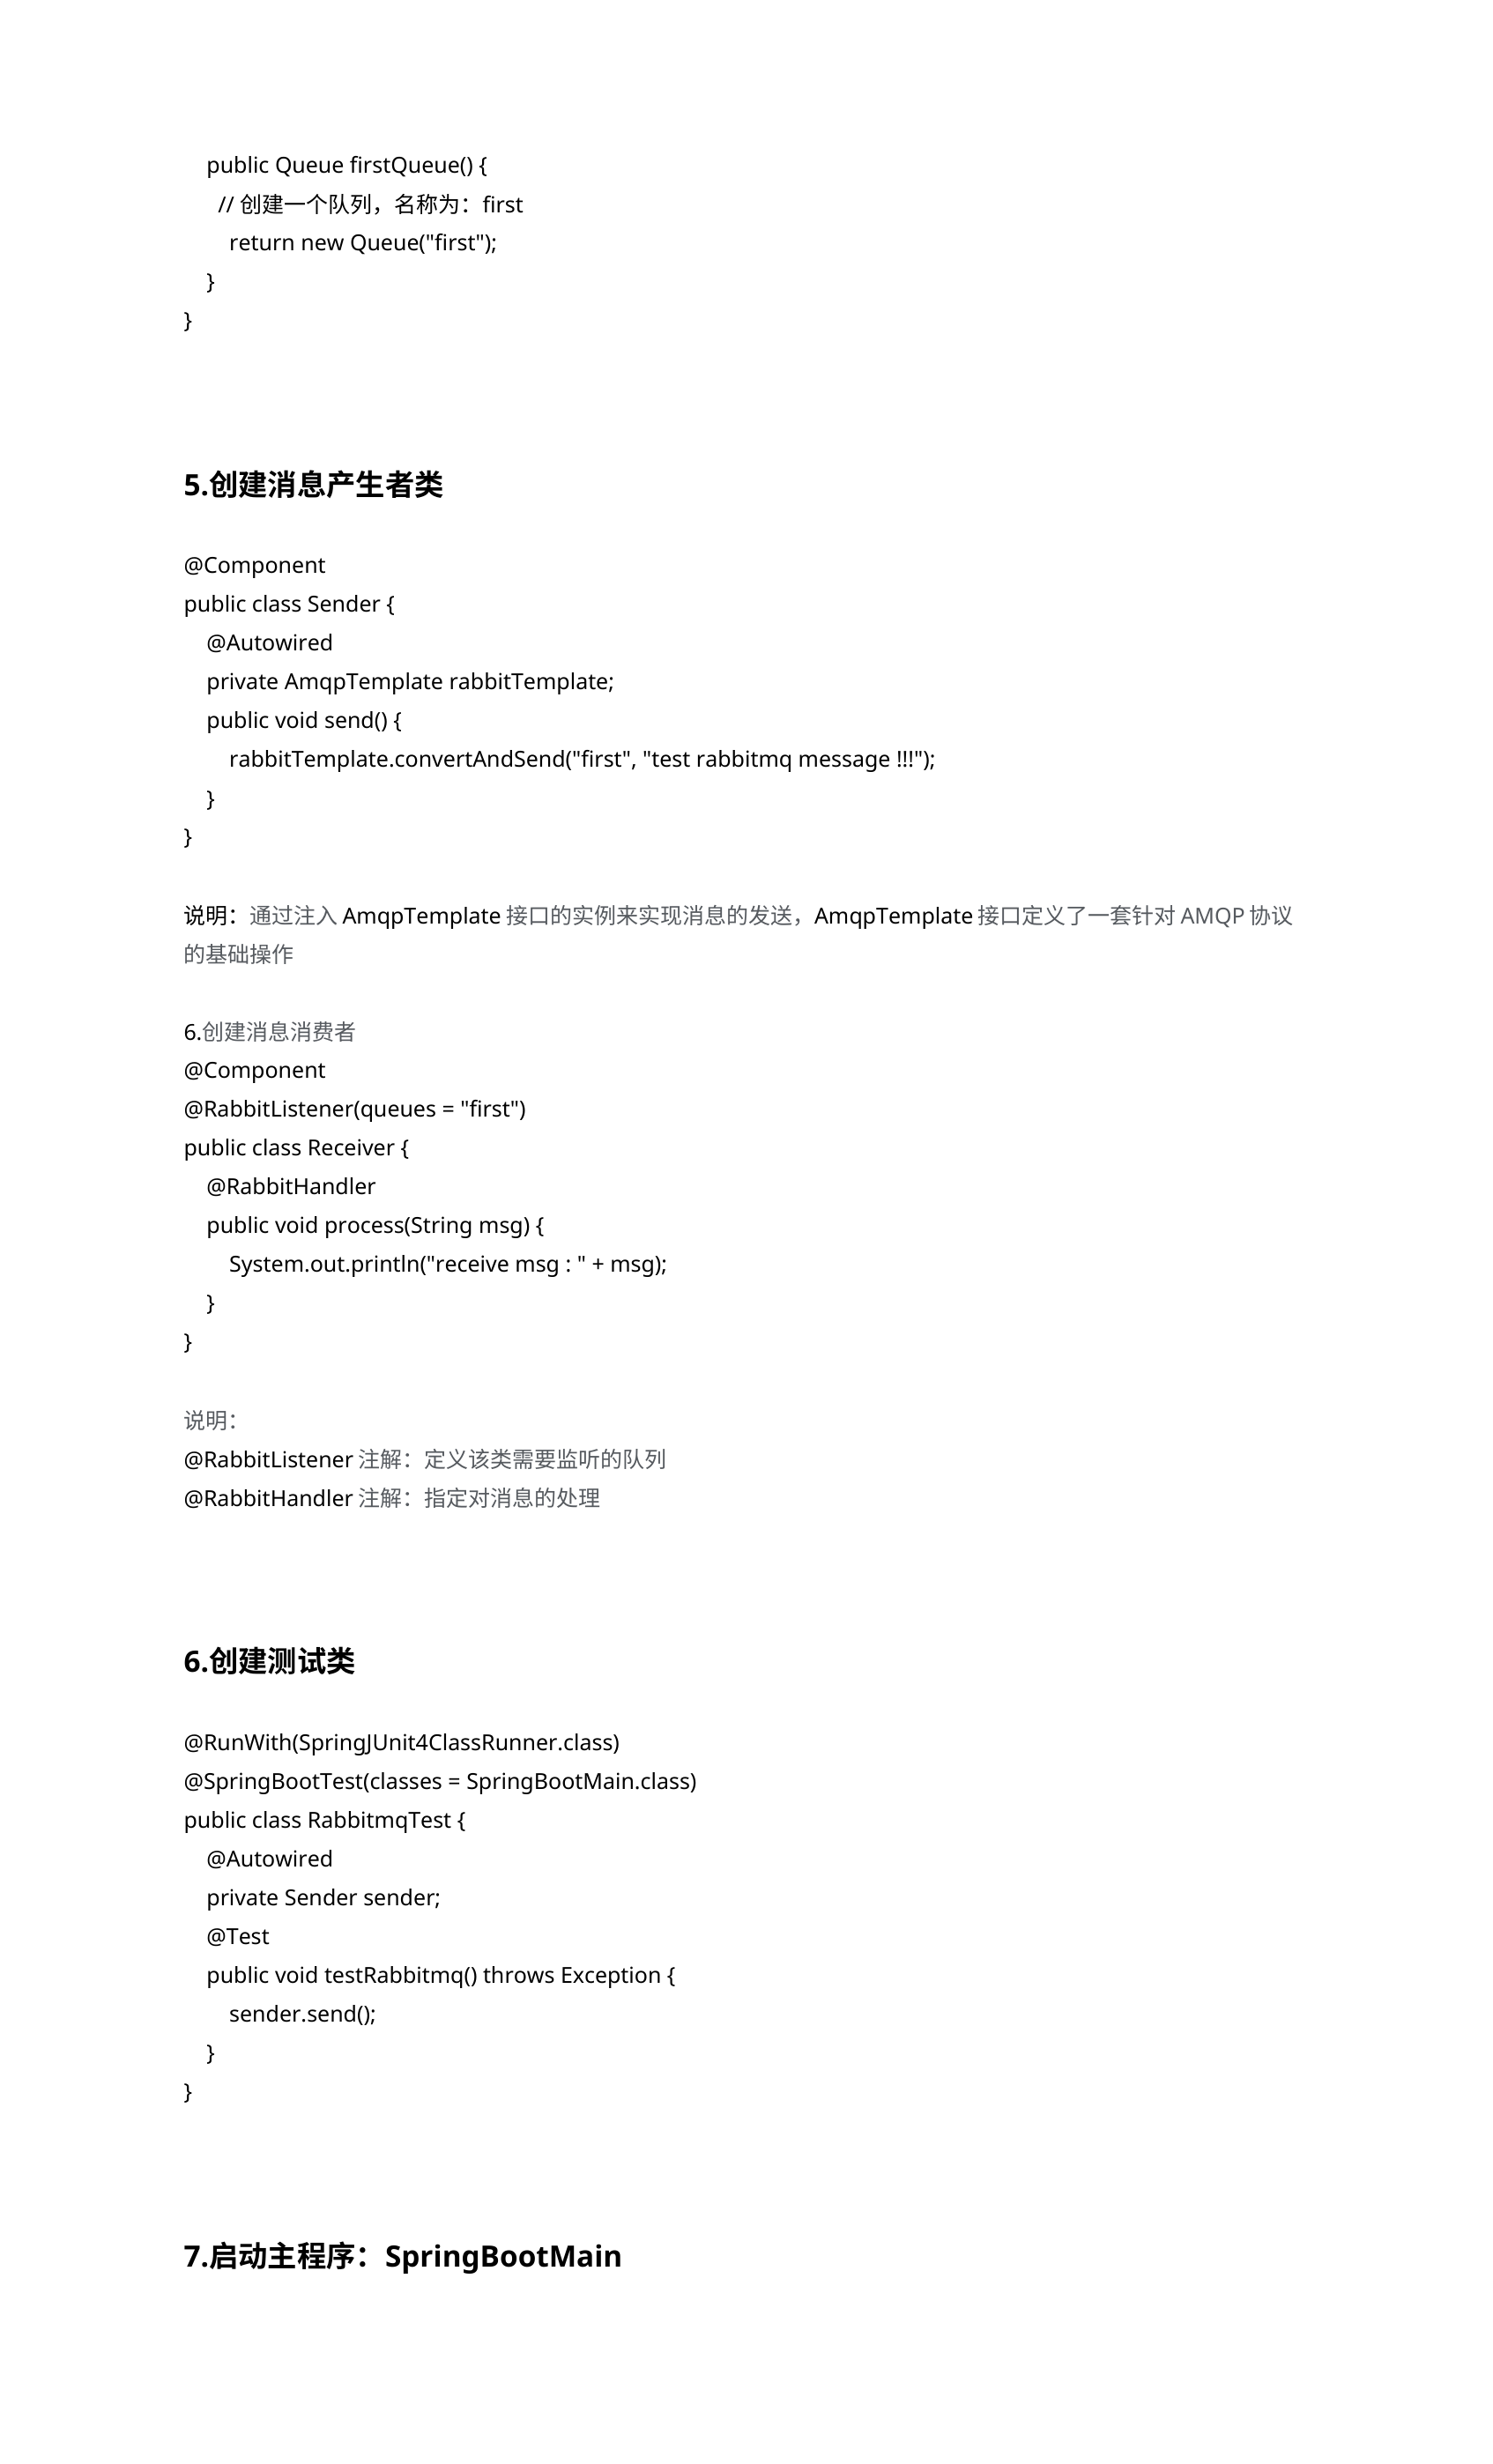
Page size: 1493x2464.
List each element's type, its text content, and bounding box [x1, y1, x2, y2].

text private Sender sender; [183, 1878, 1309, 1917]
text private AmqpTemplate rabbitTemplate; [183, 662, 1309, 701]
text } [183, 2072, 1309, 2111]
text @Test [183, 1917, 1309, 1956]
text @RunWith(SpringJUnit4ClassRunner.class) [183, 1722, 1309, 1762]
text public class Sender { [183, 584, 1309, 623]
text public void testRabbitmq() throws Exception { [183, 1956, 1309, 1994]
text public class RabbitmqTest { [183, 1800, 1309, 1839]
text 7.启动主程序：SpringBootMain [183, 2215, 1309, 2293]
text } [183, 1322, 1309, 1361]
text @RabbitListener注解：定义该类需要监听的队列 [183, 1438, 1309, 1477]
text } [183, 1283, 1309, 1322]
text 5.创建消息产生者类 [183, 443, 1309, 522]
text } [183, 817, 1309, 856]
text } [183, 261, 1309, 300]
text public void send() { [183, 701, 1309, 739]
text } [183, 778, 1309, 817]
text } [183, 2033, 1309, 2072]
text public Queue firstQueue() { [183, 145, 1309, 183]
text 说明： [183, 1399, 1309, 1438]
text System.out.println("receive msg : " + msg); [183, 1244, 1309, 1283]
text 6.创建测试类 [183, 1621, 1309, 1698]
text rabbitTemplate.convertAndSend("first", "test rabbitmq message !!!"); [183, 739, 1309, 778]
text @RabbitHandler注解：指定对消息的处理 [183, 1477, 1309, 1516]
text @SpringBootTest(classes = SpringBootMain.class) [183, 1762, 1309, 1800]
text 说明：通过注入AmqpTemplate接口的实例来实现消息的发送，AmqpTemplate接口定义了一套针对AMQP协议的基础操作 [183, 894, 1309, 972]
text @RabbitHandler [183, 1167, 1309, 1206]
text @RabbitListener(queues = "first") [183, 1089, 1309, 1128]
text // 创建一个队列，名称为：first [183, 183, 1309, 222]
text @Autowired [183, 623, 1309, 662]
text @Autowired [183, 1839, 1309, 1878]
text sender.send(); [183, 1994, 1309, 2033]
text public void process(String msg) { [183, 1206, 1309, 1244]
text @Component [183, 1050, 1309, 1089]
text public class Receiver { [183, 1128, 1309, 1167]
text return new Queue("first"); [183, 222, 1309, 261]
text } [183, 300, 1309, 338]
text @Component [183, 545, 1309, 584]
text 6.创建消息消费者 [183, 1011, 1309, 1050]
